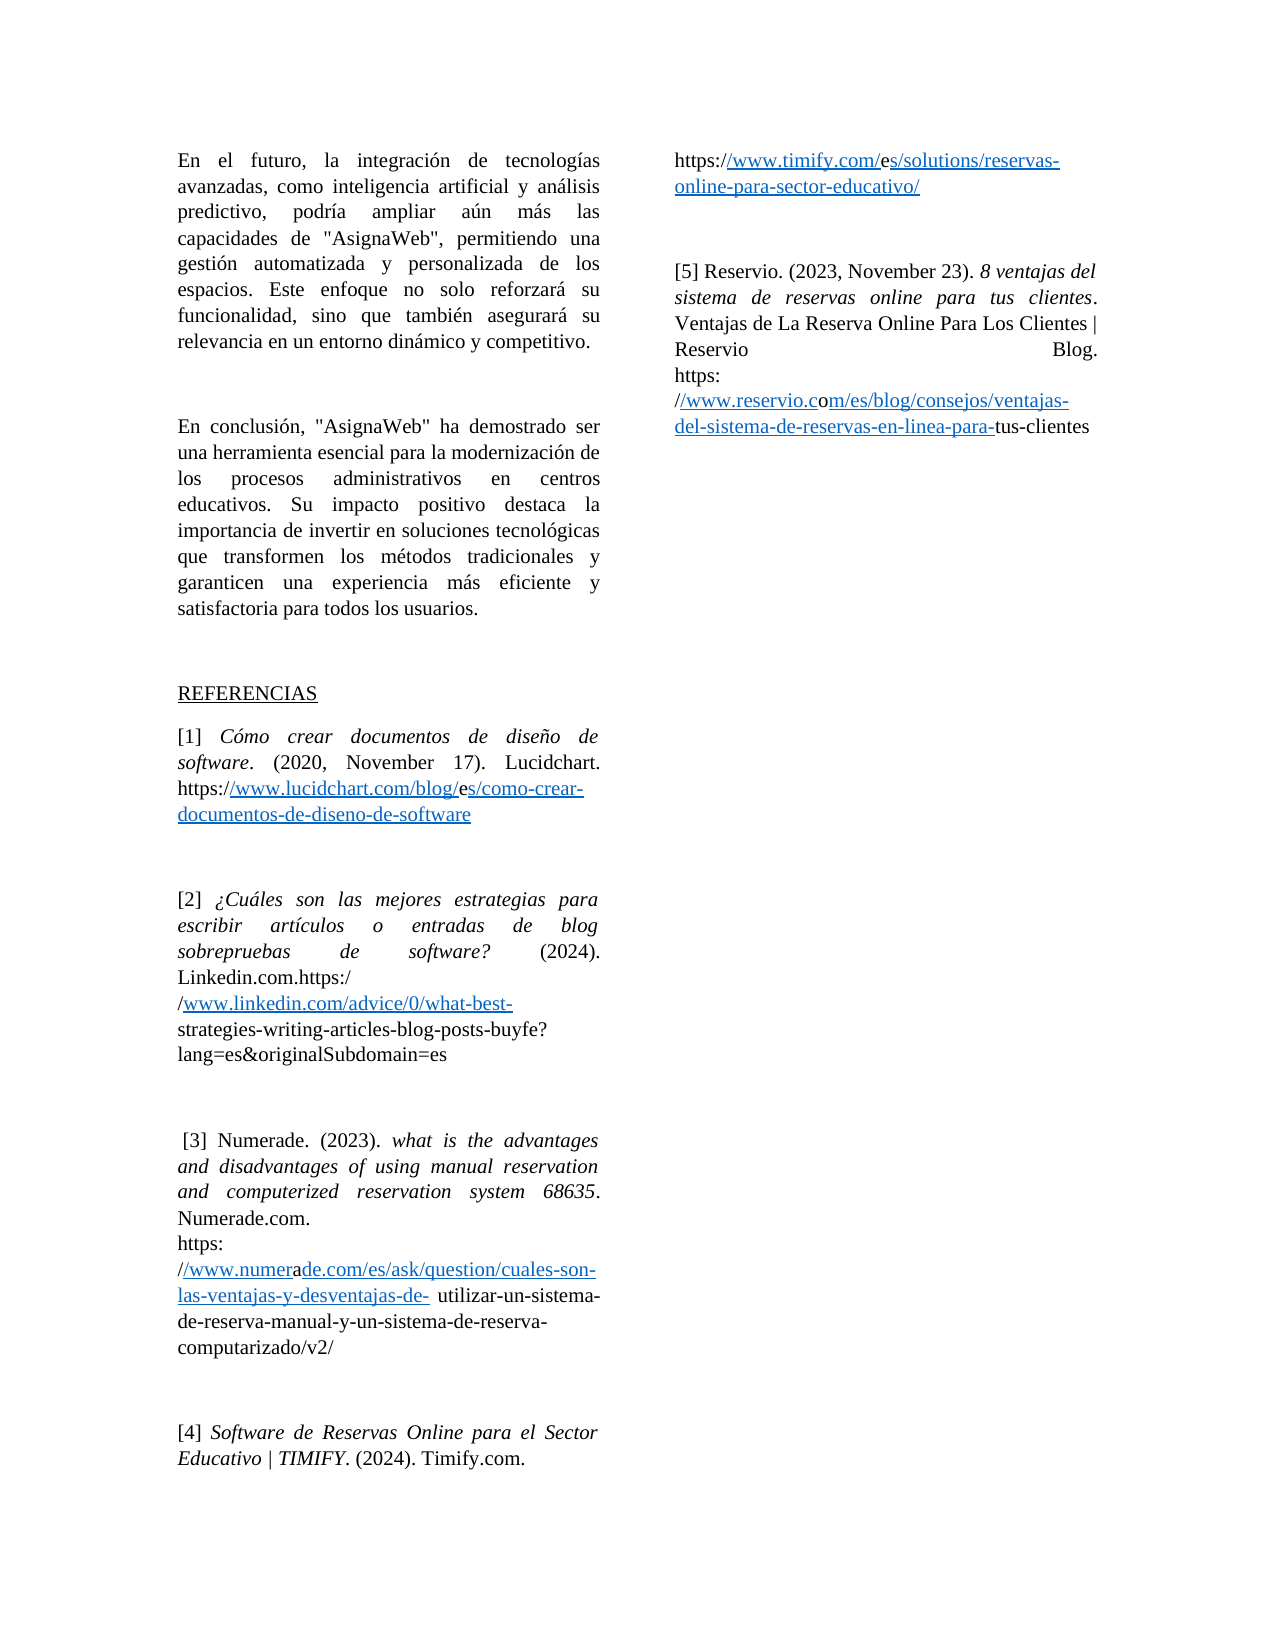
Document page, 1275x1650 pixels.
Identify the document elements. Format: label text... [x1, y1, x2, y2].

text En conclusión, "AsignaWeb" ha demostrado ser una herramienta esencial para la modernización de los procesos administrativos en centros educativos. Su impacto positivo destaca la importancia de invertir en soluciones tecnológicas que transformen los métodos tradicionales y garanticen una experiencia más eficiente y satisfactoria para todos los usuarios. [177, 414, 601, 620]
text [1] Cómo crear documentos de diseño de software. (2020, November 17). Lucidchart. https://www.lucidchart.com/blog/es/como-crear-documentos-de-diseno-de-software [177, 724, 601, 826]
text [5] Reservio. (2023, November 23). 8 ventajas del sistema de reservas online para tus clientes. Ventajas de La Reserva Online Para Los Clientes | Reservio Blog. https://www.reservio.com/es/blog/consejos/ventajas-del-sistema-de-reservas-en-linea-para-tus-clientes [674, 259, 1098, 438]
text [4] Software de Reservas Online para el Sector Educativo | TIMIFY. (2024). Timify.com. [177, 1420, 601, 1470]
text En el futuro, la integración de tecnologías avanzadas, como inteligencia artificial y análisis predictivo, podría ampliar aún más las capacidades de "AsignaWeb", permitiendo una gestión automatizada y personalizada de los espacios. Este enfoque no solo reforzará su funcionalidad, sino que también asegurará su relevancia en un entorno dinámico y competitivo. [177, 148, 601, 353]
text [3] Numerade. (2023). what is the advantages and disadvantages of using manual reservation and computerized reservation system 68635. Numerade.com. https://www.numerade.com/es/ask/question/cuales-son-las-ventajas-y-desventajas-de- utilizar-un-sistema-de-reserva-manual-y-un-sistema-de-reserva-computarizado/v2/ [177, 1128, 601, 1359]
text REFERENCIAS [177, 681, 601, 705]
text https://www.timify.com/es/solutions/reservas-online-para-sector-educativo/ [674, 148, 1098, 198]
text [2] ¿Cuáles son las mejores estrategias para escribir artículos o entradas de blog sobrepruebas de software? (2024). Linkedin.com.https://www.linkedin.com/advice/0/what-best- strategies-writing-articles-blog-posts-buyfe?lang=es&originalSubdomain=es [177, 887, 601, 1066]
